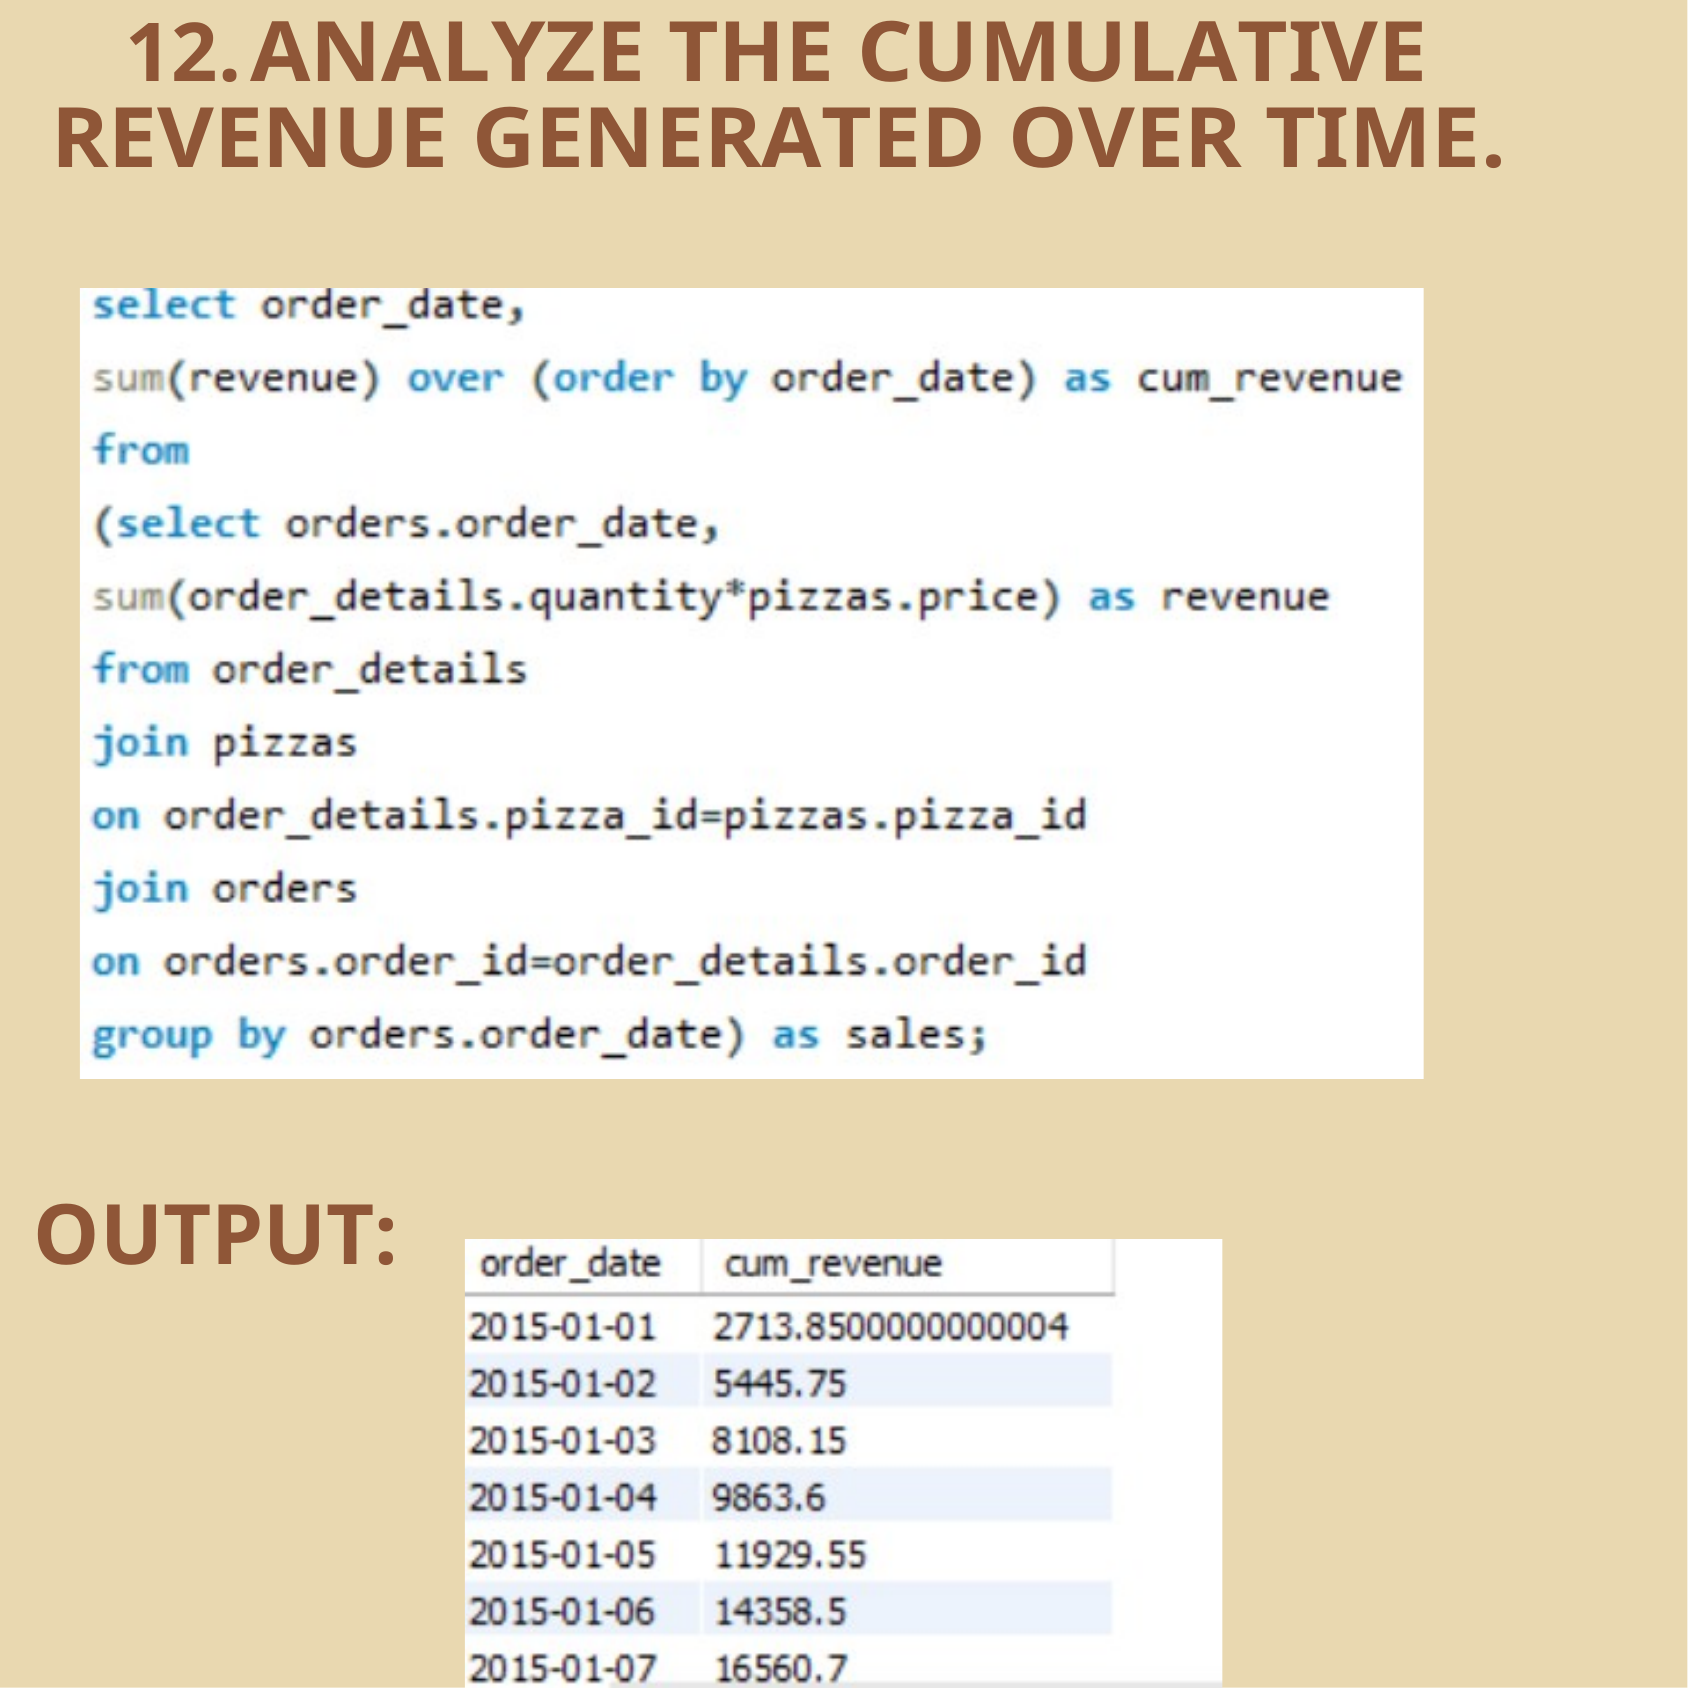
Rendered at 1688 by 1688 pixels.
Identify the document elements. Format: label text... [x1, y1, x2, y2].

picture [79, 288, 1424, 1079]
text OUTPUT: [33, 1176, 1687, 1289]
picture [464, 1239, 1223, 1688]
list ANALYZE THE CUMULATIVE REVENUE GENERATED OVER TIME. [51, 8, 1555, 192]
